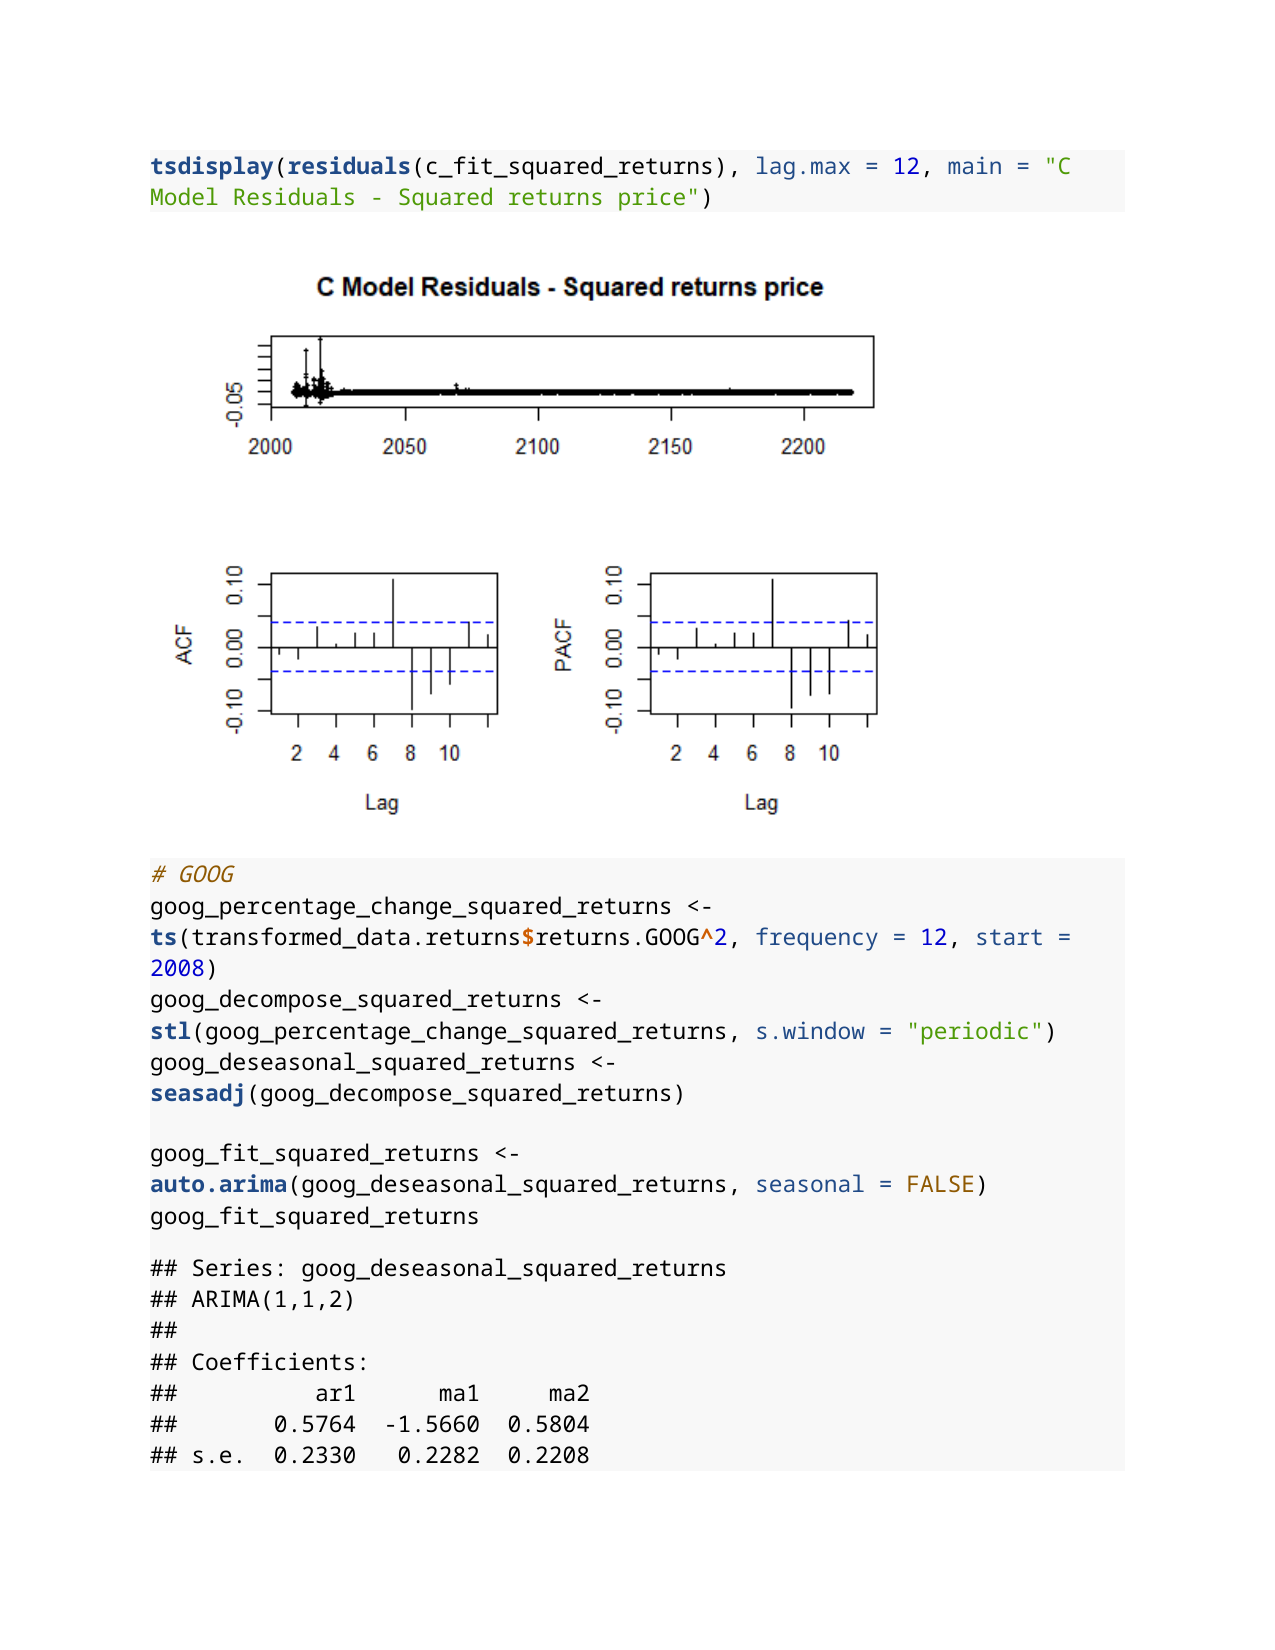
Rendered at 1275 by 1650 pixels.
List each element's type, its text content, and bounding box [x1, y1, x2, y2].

text # GOOG goog_percentage_change_squared_returns <- ts(transformed_data.returns$returns.GOOG^2, frequency = 12, start = 2008) goog_decompose_squared_returns <- stl(goog_percentage_change_squared_returns, s.window = "periodic") goog_deseasonal_squared_returns <- seasadj(goog_decompose_squared_returns) goog_fit_squared_returns <- auto.arima(goog_deseasonal_squared_returns, seasonal = FALSE) goog_fit_squared_returns [150, 858, 1125, 1231]
text tsdisplay(residuals(c_fit_squared_returns), lag.max = 12, main = "C Model Residuals - Squared returns price") [714, 150, 1125, 212]
picture [168, 233, 927, 840]
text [150, 1252, 1125, 1471]
